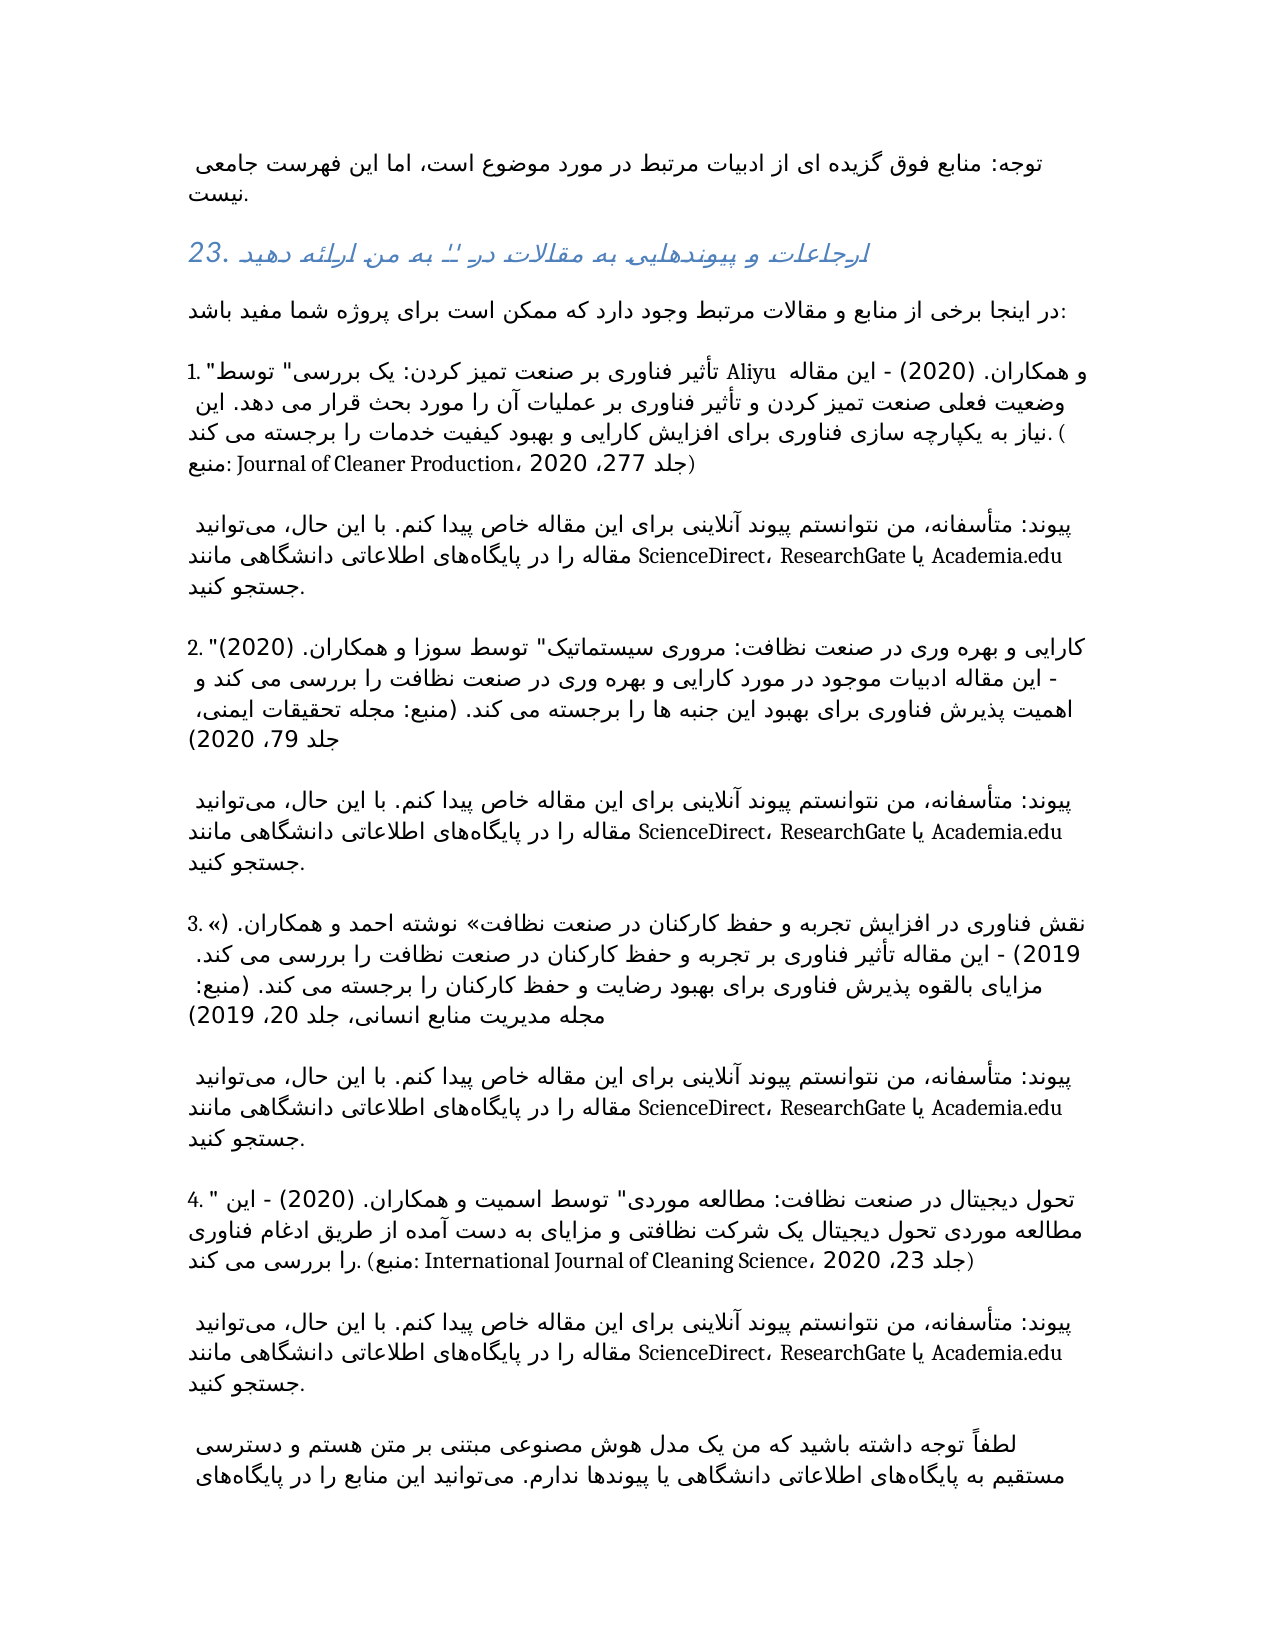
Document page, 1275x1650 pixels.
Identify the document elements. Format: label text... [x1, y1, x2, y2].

subtitle 23. ارجاعات و پیوندهایی به مقالات در '' به من ارائه دهید [187, 232, 1087, 271]
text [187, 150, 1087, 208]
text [187, 297, 1087, 1489]
